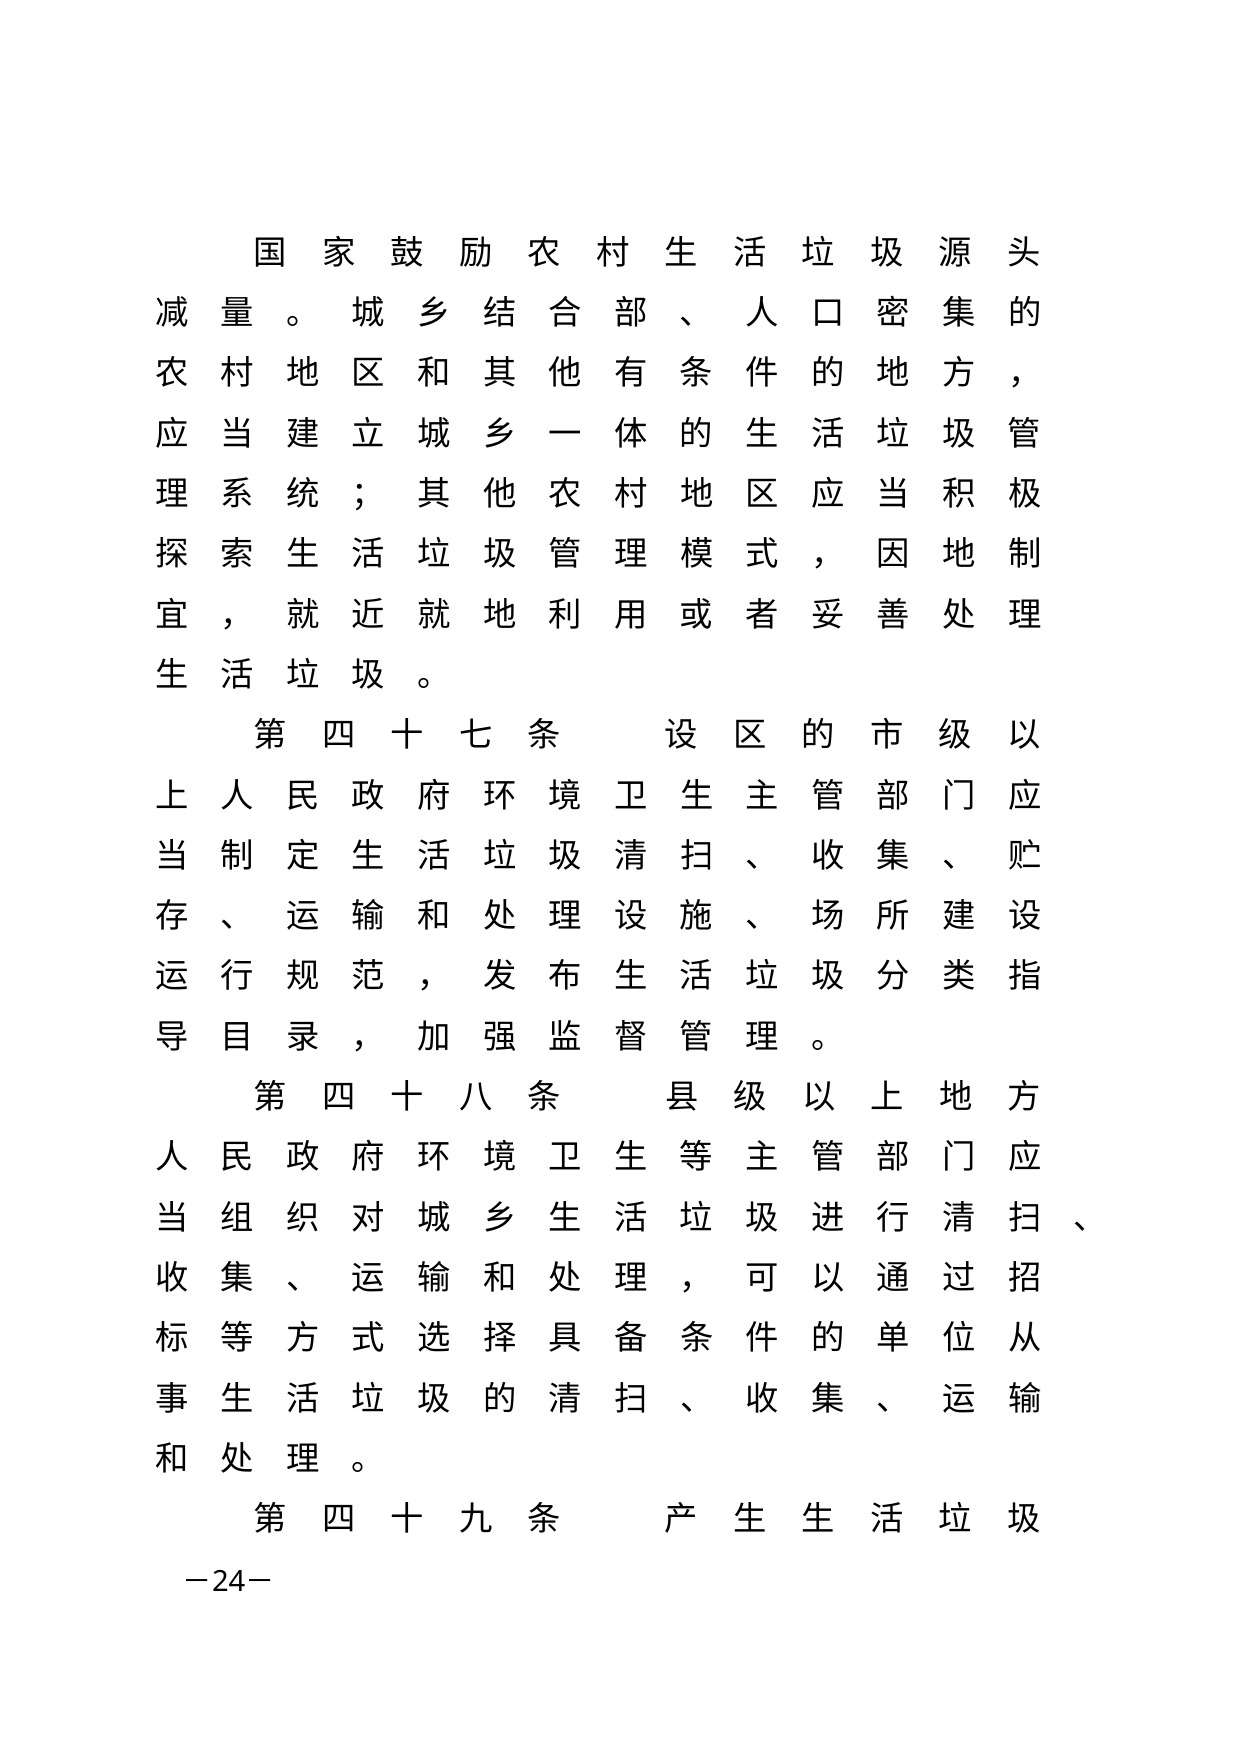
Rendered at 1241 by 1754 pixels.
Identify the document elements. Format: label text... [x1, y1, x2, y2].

text 第四十七条 设区的市级以上人民政府环境卫生主管部门应当制定生活垃圾清扫、收集、贮存、运输和处理设施、场所建设运行规范，发布生活垃圾分类指导目录，加强监督管理。 [155, 702, 1073, 1064]
text 国家鼓励农村生活垃圾源头减量。城乡结合部、人口密集的农村地区和其他有条件的地方，应当建立城乡一体的生活垃圾管理系统；其他农村地区应当积极探索生活垃圾管理模式，因地制宜，就近就地利用或者妥善处理生活垃圾。 [155, 219, 1073, 702]
text 第四十八条 县级以上地方人民政府环境卫生等主管部门应当组织对城乡生活垃圾进行清扫、收集、运输和处理，可以通过招标等方式选择具备条件的单位从事生活垃圾的清扫、收集、运输和处理。 [155, 1064, 1073, 1486]
text 第四十九条 产生生活垃圾的单位、家庭和个人应当依法履行生活垃圾源头减量和分类投放义务，承担生活垃圾产生者责任。 [155, 1486, 1073, 1546]
